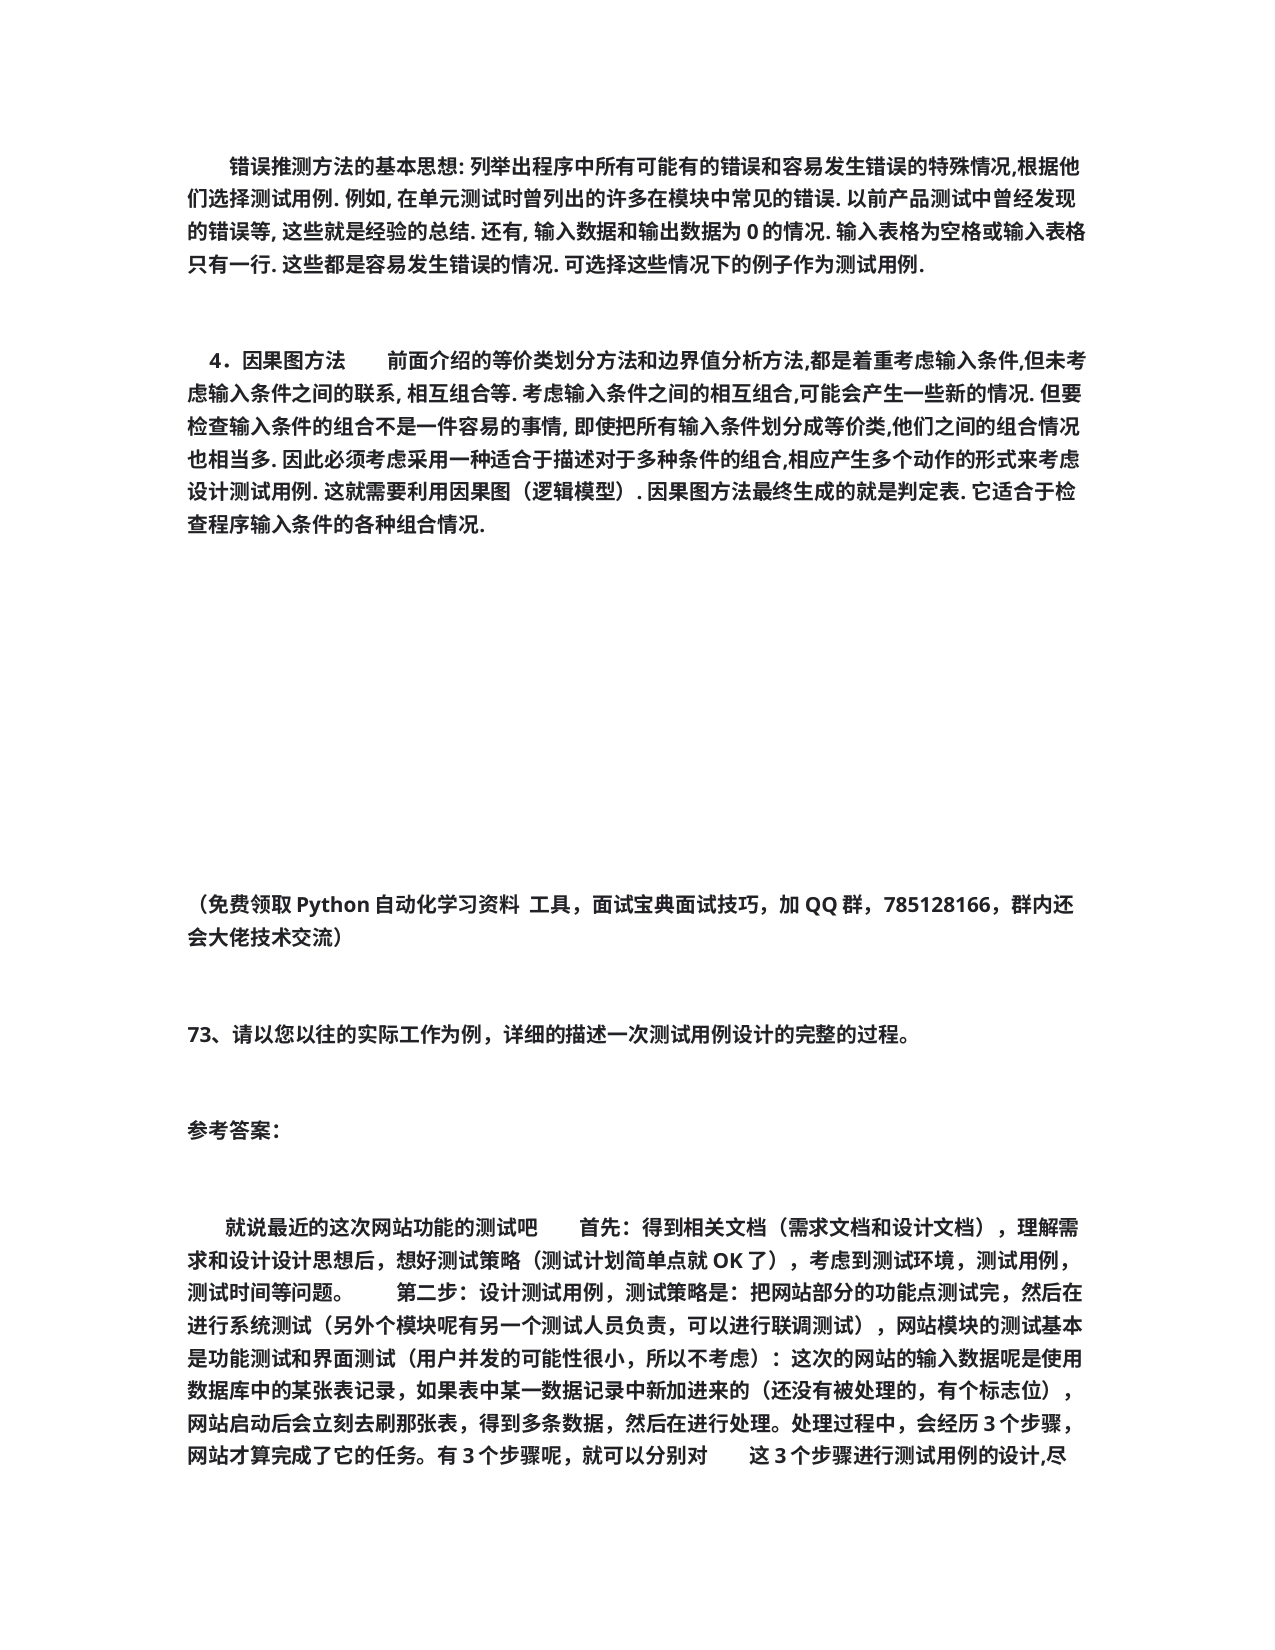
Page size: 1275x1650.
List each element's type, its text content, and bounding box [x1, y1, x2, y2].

text 73、请以您以往的实际工作为例，详细的描述一次测试用例设计的完整的过程。 [187, 1018, 1087, 1048]
text 4．因果图方法 前面介绍的等价类划分方法和边界值分析方法,都是着重考虑输入条件,但未考虑输入条件之间的联系, 相互组合等. 考虑输入条件之间的相互组合,可能会产生一些新的情况. 但要检查输入条件的组合不是一件容易的事情, 即使把所有输入条件划分成等价类,他们之间的组合情况也相当多. 因此必须考虑采用一种适合于描述对于多种条件的组合,相应产生多个动作的形式来考虑设计测试用例. 这就需要利用因果图（逻辑模型）. 因果图方法最终生成的就是判定表. 它适合于检查程序输入条件的各种组合情况. [187, 345, 1087, 539]
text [187, 1211, 1087, 1470]
text （免费领取Python自动化学习资料 工具，面试宝典面试技巧，加QQ群，785128166，群内还会大佬技术交流）​​​​​​​ [187, 889, 1087, 952]
text 错误推测方法的基本思想: 列举出程序中所有可能有的错误和容易发生错误的特殊情况,根据他们选择测试用例. 例如, 在单元测试时曾列出的许多在模块中常见的错误. 以前产品测试中曾经发现的错误等, 这些就是经验的总结. 还有, 输入数据和输出数据为0的情况. 输入表格为空格或输入表格只有一行. 这些都是容易发生错误的情况. 可选择这些情况下的例子作为测试用例. [187, 150, 1087, 278]
text 参考答案： [187, 1115, 1087, 1145]
